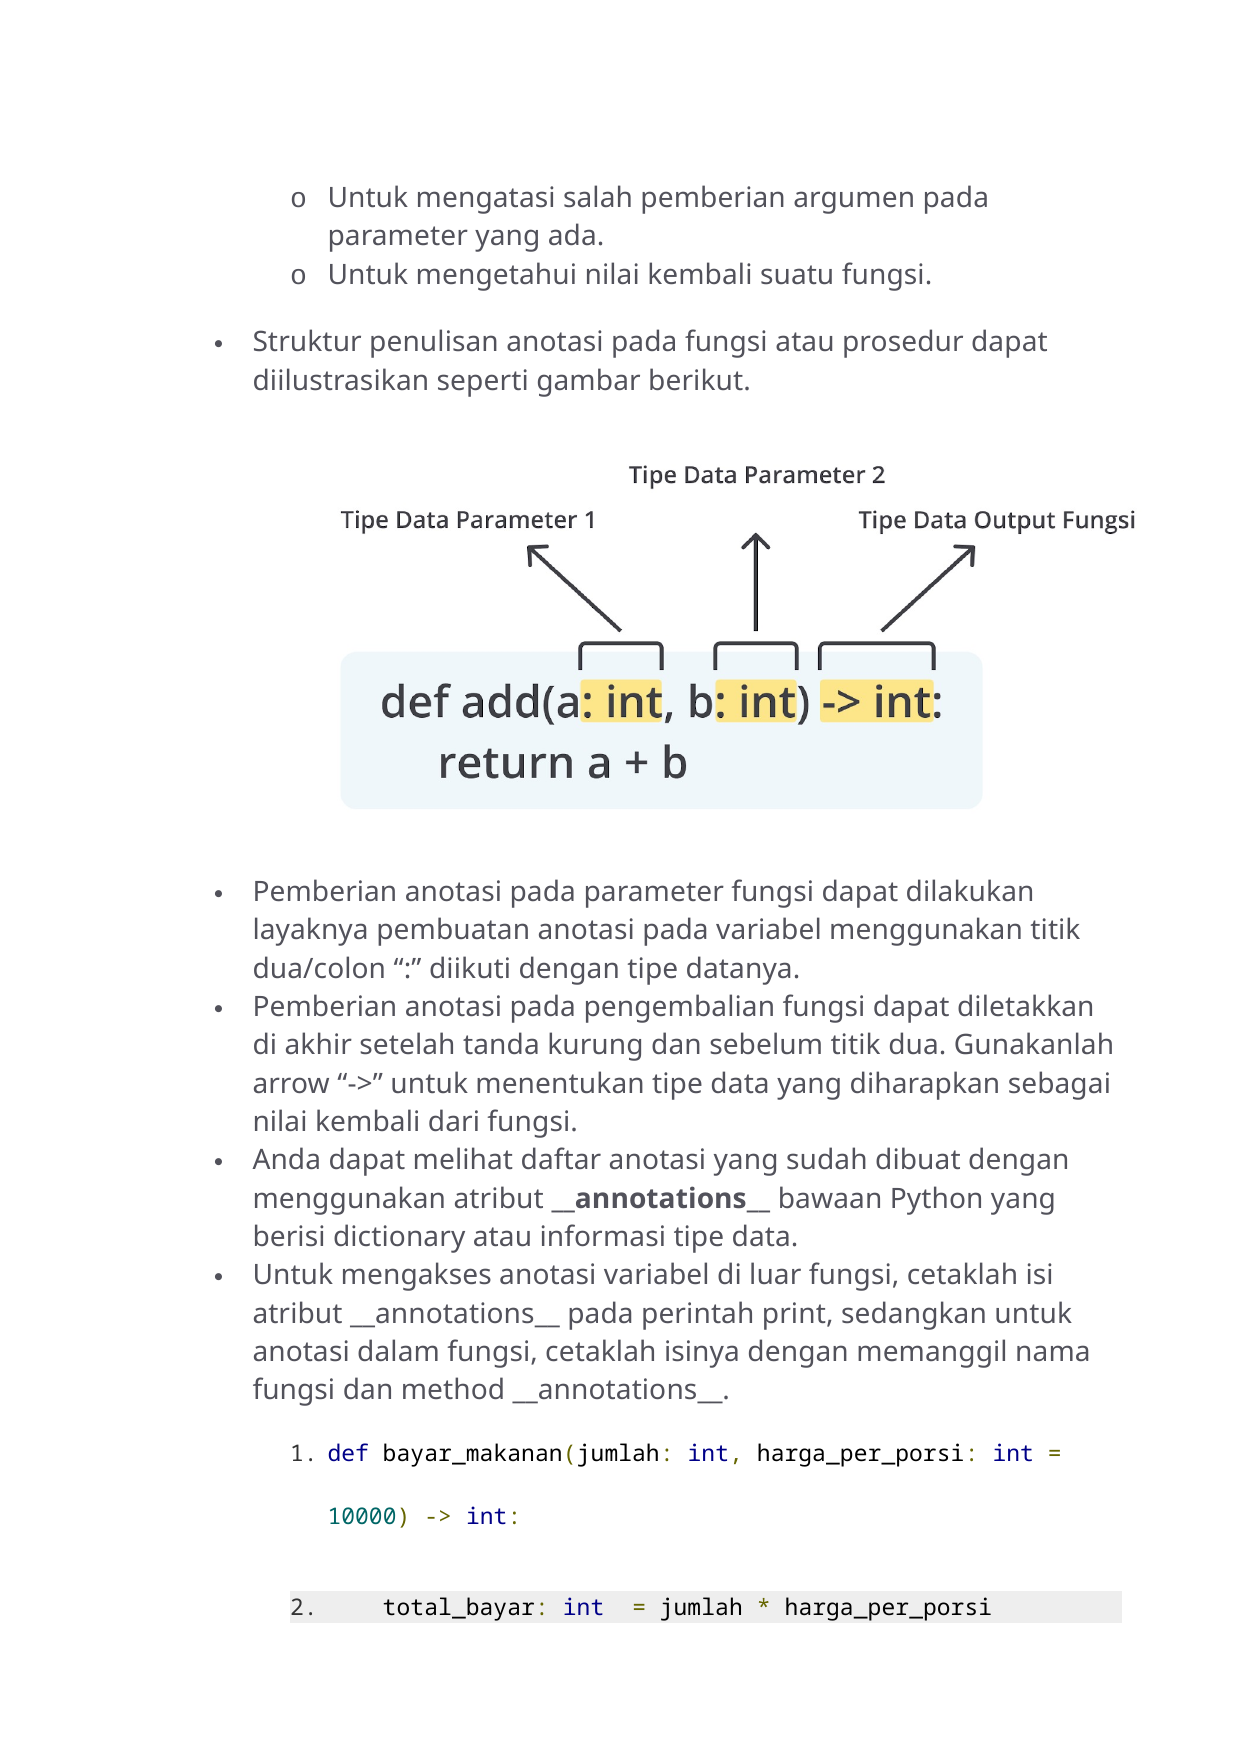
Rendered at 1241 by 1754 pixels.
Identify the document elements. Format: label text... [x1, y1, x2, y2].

list Untuk mengetahui nilai kembali suatu fungsi. [290, 254, 1122, 293]
list def bayar_makanan(jumlah: int, harga_per_porsi: int = 10000) -> int: [290, 1437, 1122, 1531]
list Anda dapat melihat daftar anotasi yang sudah dibuat dengan menggunakan atribut __annotations__ bawaan Python yang berisi dictionary atau informasi tipe data. [215, 1140, 1122, 1255]
list total_bayar: int = jumlah * harga_per_porsi [290, 1591, 1122, 1623]
picture [252, 398, 1198, 872]
list Pemberian anotasi pada pengembalian fungsi dapat diletakkan di akhir setelah tanda kurung dan sebelum titik dua. Gunakanlah arrow “->” untuk menentukan tipe data yang diharapkan sebagai nilai kembali dari fungsi. [215, 986, 1122, 1140]
list Untuk mengatasi salah pemberian argumen pada parameter yang ada. [290, 177, 1122, 254]
list Untuk mengakses anotasi variabel di luar fungsi, cetaklah isi atribut __annotations__ pada perintah print, sedangkan untuk anotasi dalam fungsi, cetaklah isinya dengan memanggil nama fungsi dan method __annotations__. [215, 1255, 1122, 1408]
list Pemberian anotasi pada parameter fungsi dapat dilakukan layaknya pembuatan anotasi pada variabel menggunakan titik dua/colon “:” diikuti dengan tipe datanya. [215, 871, 1122, 986]
